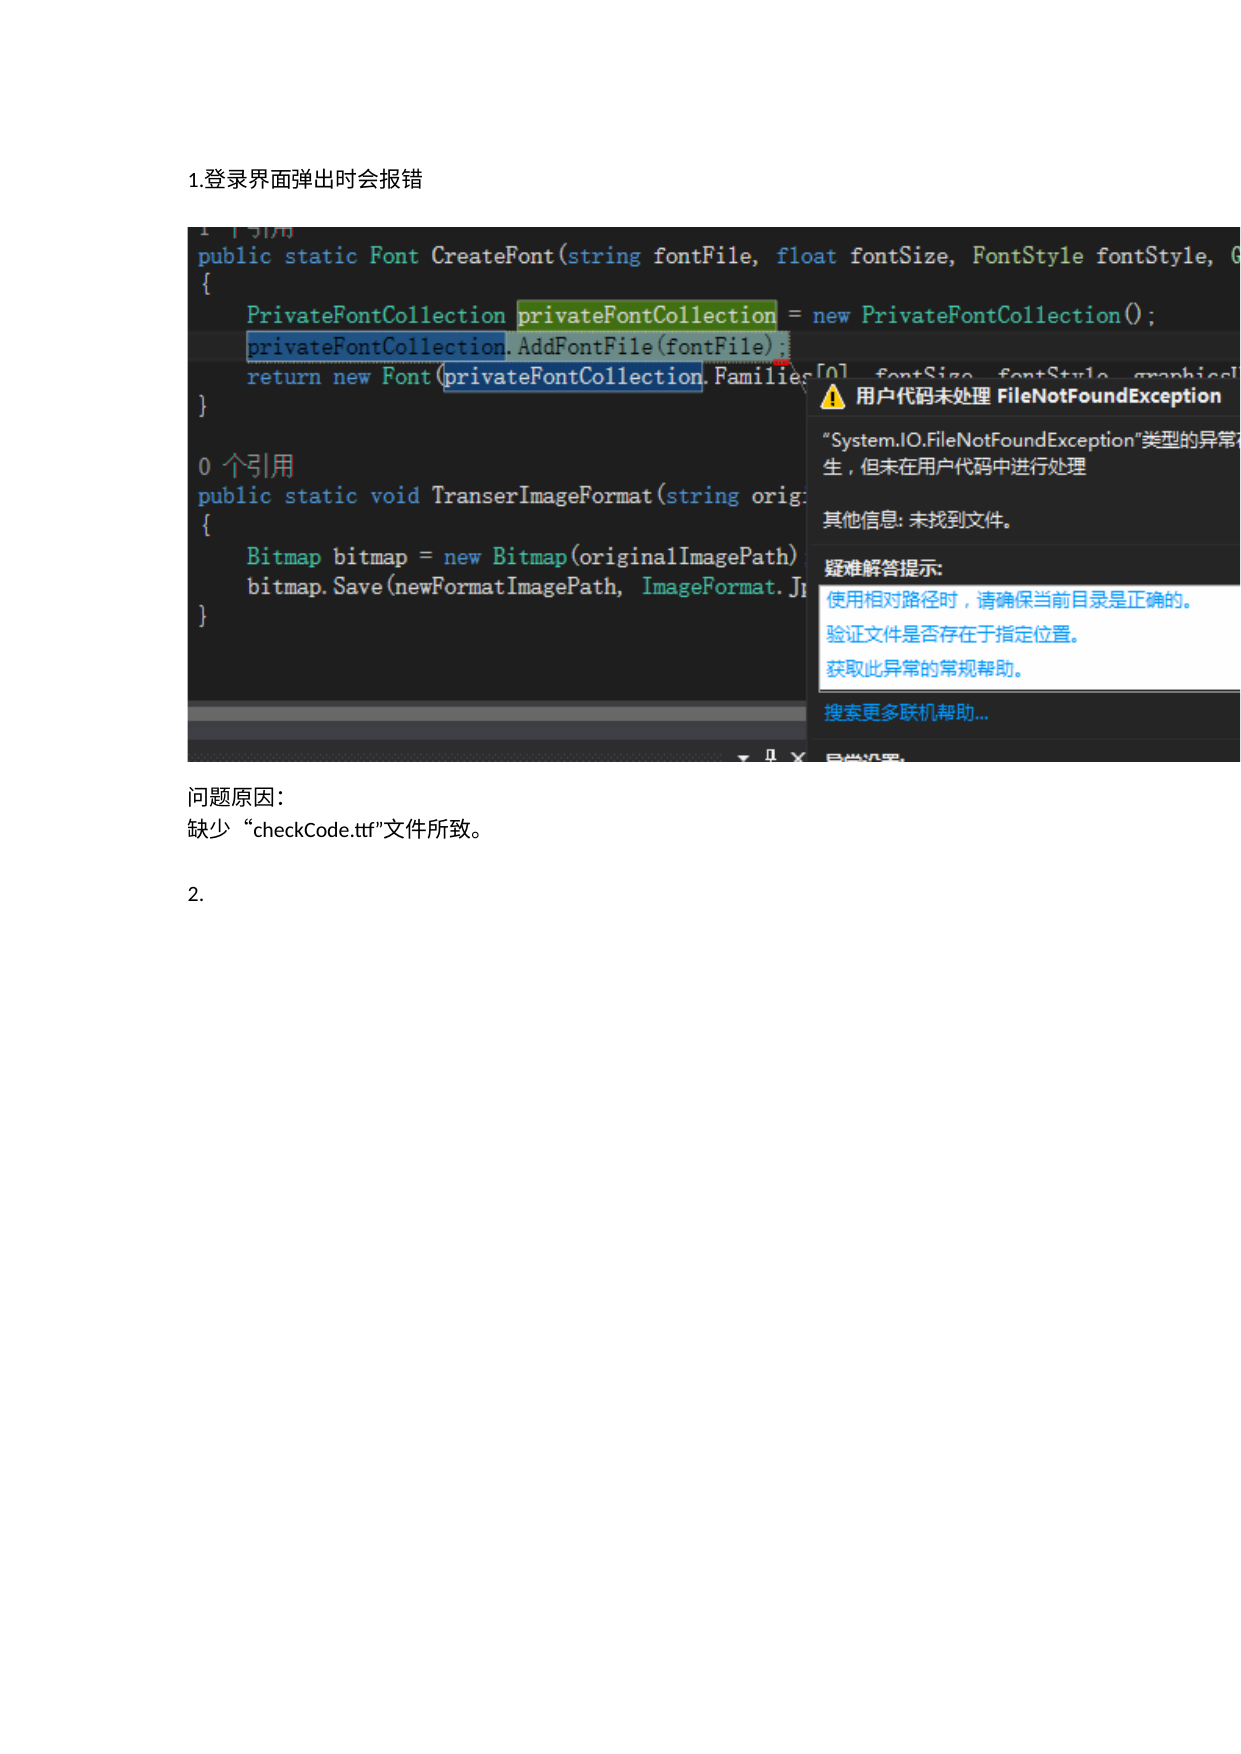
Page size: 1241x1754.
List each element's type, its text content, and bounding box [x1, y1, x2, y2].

text 问题原因： [187, 779, 1053, 812]
text 缺少“checkCode.ttf”文件所致。 [187, 812, 1053, 844]
picture [187, 227, 1241, 762]
list 登录界面弹出时会报错 [187, 162, 1053, 194]
